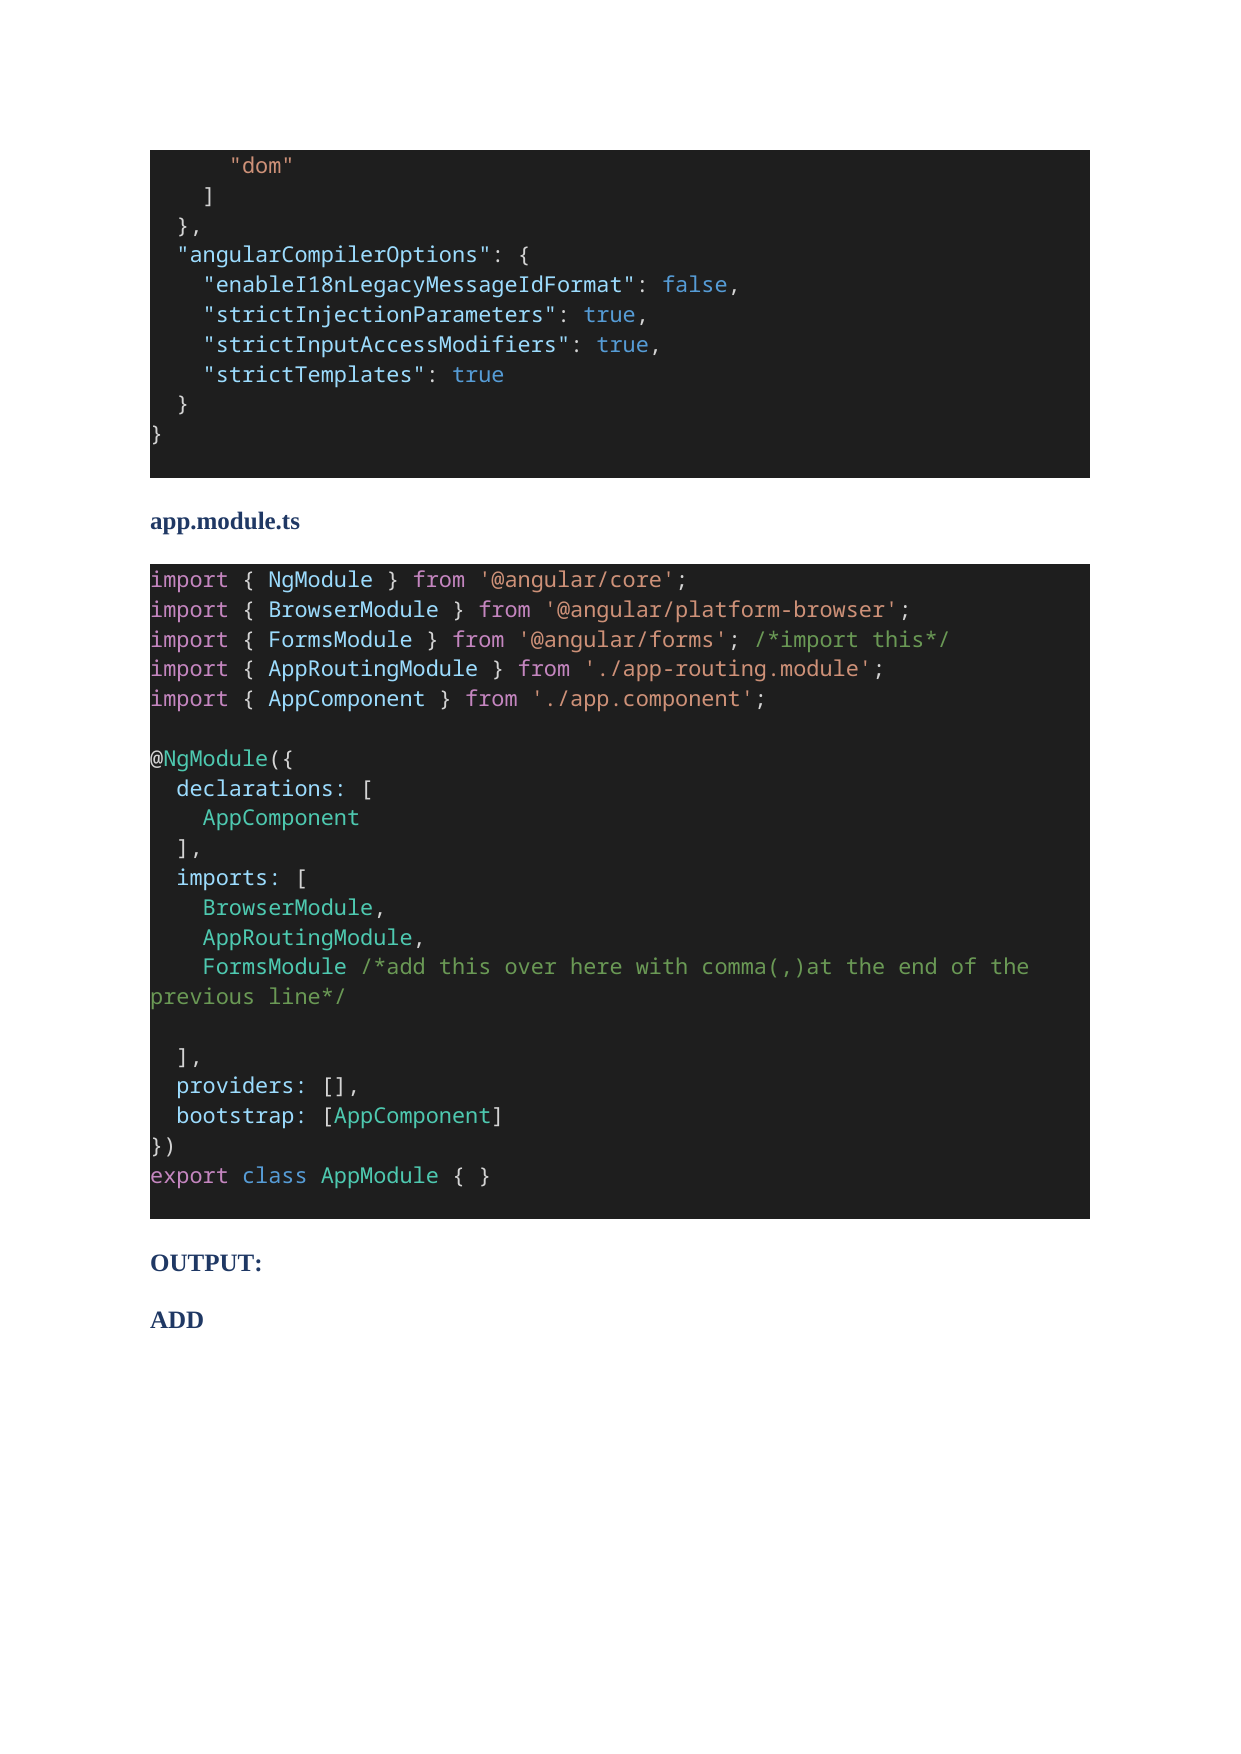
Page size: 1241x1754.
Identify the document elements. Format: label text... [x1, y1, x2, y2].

text imports: [ [150, 862, 1090, 892]
text "angularCompilerOptions": { [150, 239, 1090, 269]
text export class AppModule { } [150, 1160, 1090, 1189]
text import { NgModule } from '@angular/core'; [150, 564, 1090, 594]
text @NgModule({ [150, 743, 1090, 772]
text providers: [], [150, 1070, 1090, 1100]
text bootstrap: [AppComponent] [150, 1100, 1090, 1130]
text "enableI18nLegacyMessageIdFormat": false, [150, 269, 1090, 299]
text OUTPUT: [150, 1248, 1090, 1277]
text }, [150, 209, 1090, 239]
text declarations: [ [150, 772, 1090, 802]
text ADD [150, 1306, 1090, 1334]
text } [150, 388, 1090, 418]
text }) [150, 1130, 1090, 1160]
text "dom" [150, 150, 1090, 180]
text BrowserModule, [150, 892, 1090, 921]
text import { FormsModule } from '@angular/forms'; /*import this*/ [150, 623, 1090, 653]
text "strictInjectionParameters": true, [150, 299, 1090, 329]
text FormsModule /*add this over here with comma(,)at the end of the previous line*/ [150, 951, 1090, 1011]
text app.module.ts [150, 506, 1090, 535]
text } [150, 418, 1090, 448]
text "strictTemplates": true [150, 358, 1090, 388]
text import { BrowserModule } from '@angular/platform-browser'; [150, 594, 1090, 623]
text "strictInputAccessModifiers": true, [150, 329, 1090, 358]
text AppComponent [150, 802, 1090, 832]
text ], [150, 832, 1090, 862]
text ] [150, 180, 1090, 209]
text AppRoutingModule, [150, 921, 1090, 951]
text ], [150, 1041, 1090, 1070]
text import { AppComponent } from './app.component'; [150, 683, 1090, 713]
text import { AppRoutingModule } from './app-routing.module'; [150, 653, 1090, 683]
